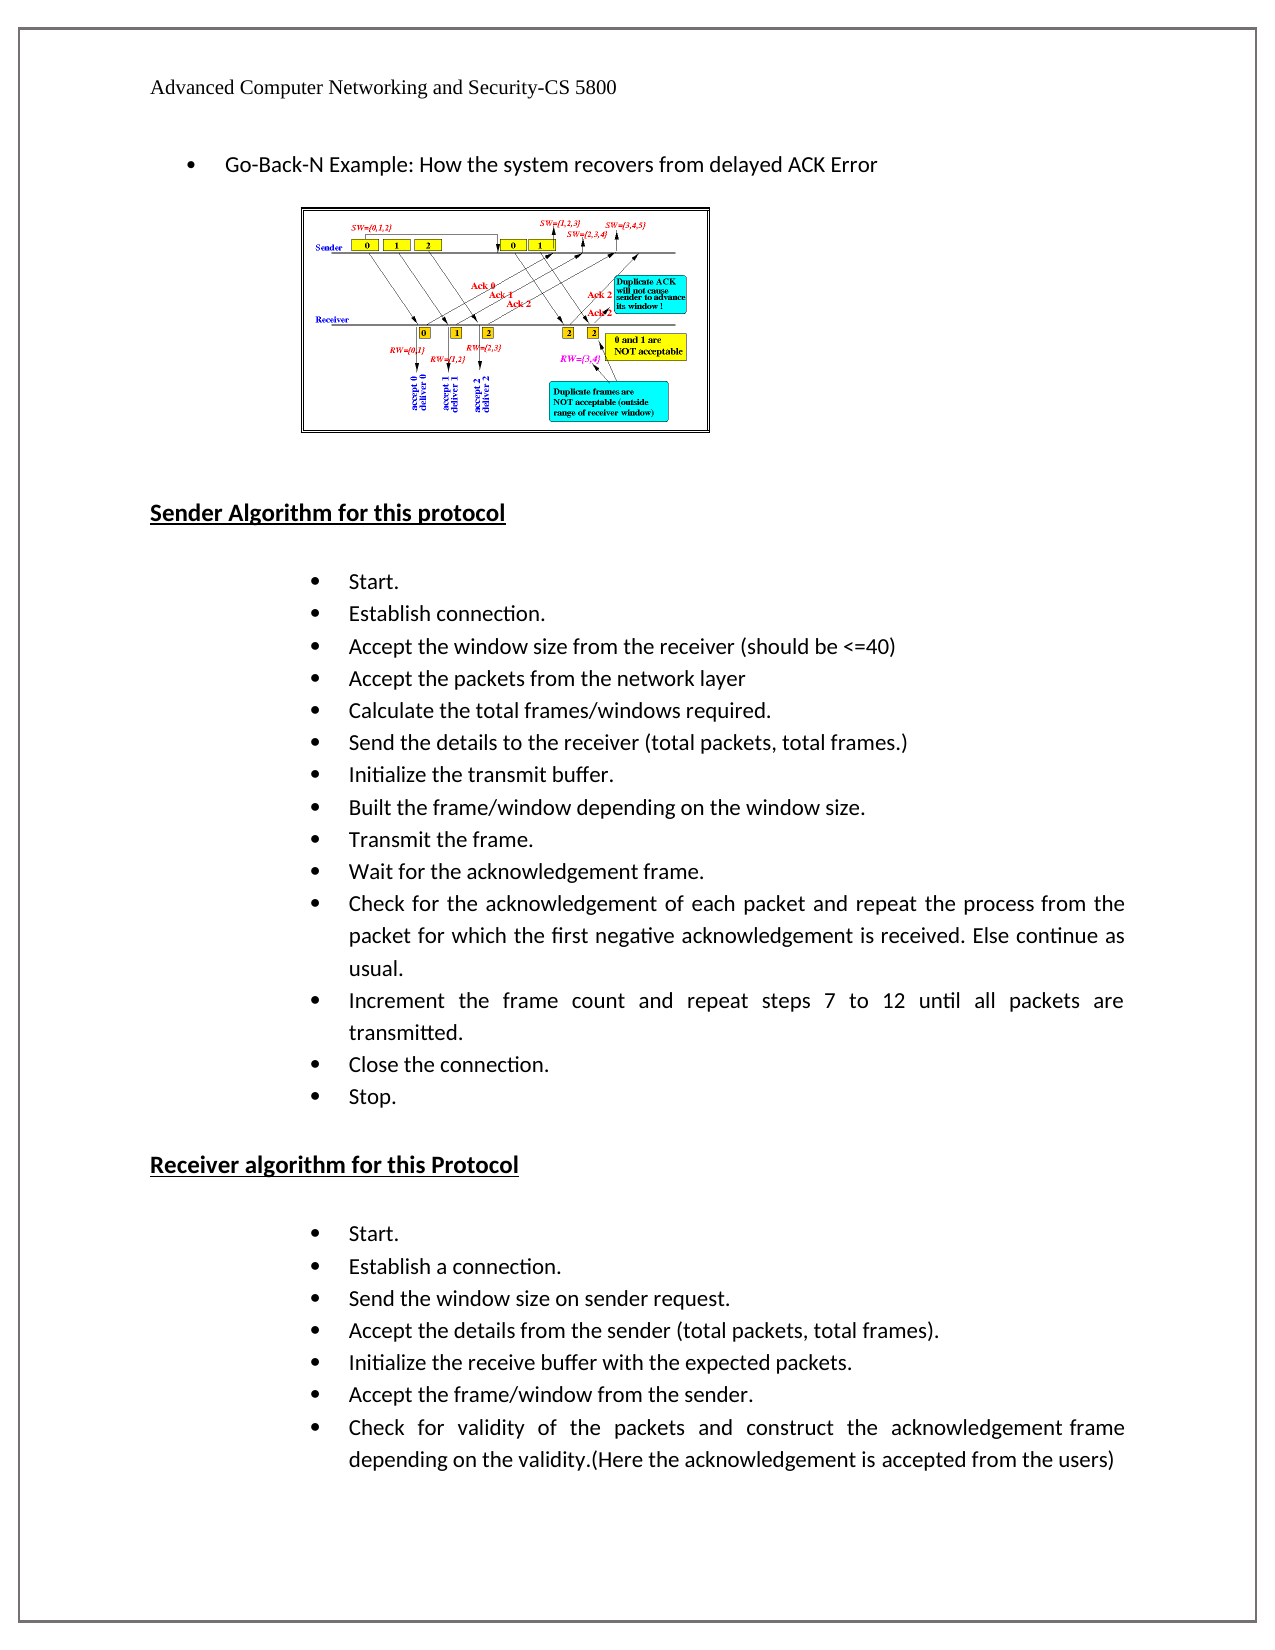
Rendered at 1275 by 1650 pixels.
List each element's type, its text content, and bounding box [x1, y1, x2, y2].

list Check for validity of the packets and construct the acknowledgement frame depending on the validity.(Here the acknowledgement is accepted from the users) [311, 1413, 1125, 1473]
list Initialize the transmit buffer. [311, 761, 1125, 788]
list Built the frame/window depending on the window size. [311, 793, 1125, 821]
list Start. [311, 1219, 1125, 1248]
list Initialize the receive buffer with the expected packets. [311, 1348, 1125, 1376]
list Accept the frame/window from the sender. [311, 1381, 1125, 1408]
list Transmit the frame. [311, 825, 1125, 853]
text Sender Algorithm for this protocol [150, 497, 1125, 528]
list Wait for the acknowledgement frame. [311, 857, 1125, 885]
list Start. [311, 567, 1125, 595]
list Calculate the total frames/windows required. [311, 696, 1125, 724]
text Receiver algorithm for this Protocol [150, 1149, 1125, 1180]
list Go-Back-N Example: How the system recovers from delayed ACK Error [187, 150, 1125, 178]
list Accept the packets from the network layer [311, 664, 1125, 692]
picture [304, 212, 699, 429]
list Check for the acknowledgement of each packet and repeat the process from the packet for which the first negative acknowledgement is received. Else continue as usual. [311, 889, 1125, 982]
list Accept the details from the sender (total packets, total frames). [311, 1316, 1125, 1344]
list Establish a connection. [311, 1252, 1125, 1280]
list Establish connection. [311, 599, 1125, 628]
list Stop. [311, 1082, 1125, 1110]
list Send the window size on sender request. [311, 1284, 1125, 1312]
list Increment the frame count and repeat steps 7 to 12 until all packets are transmitted. [311, 986, 1125, 1046]
list Accept the window size from the receiver (should be <=40) [311, 632, 1125, 660]
list Send the details to the receiver (total packets, total frames.) [311, 728, 1125, 756]
list Close the connection. [311, 1050, 1125, 1078]
table_header [304, 211, 707, 430]
